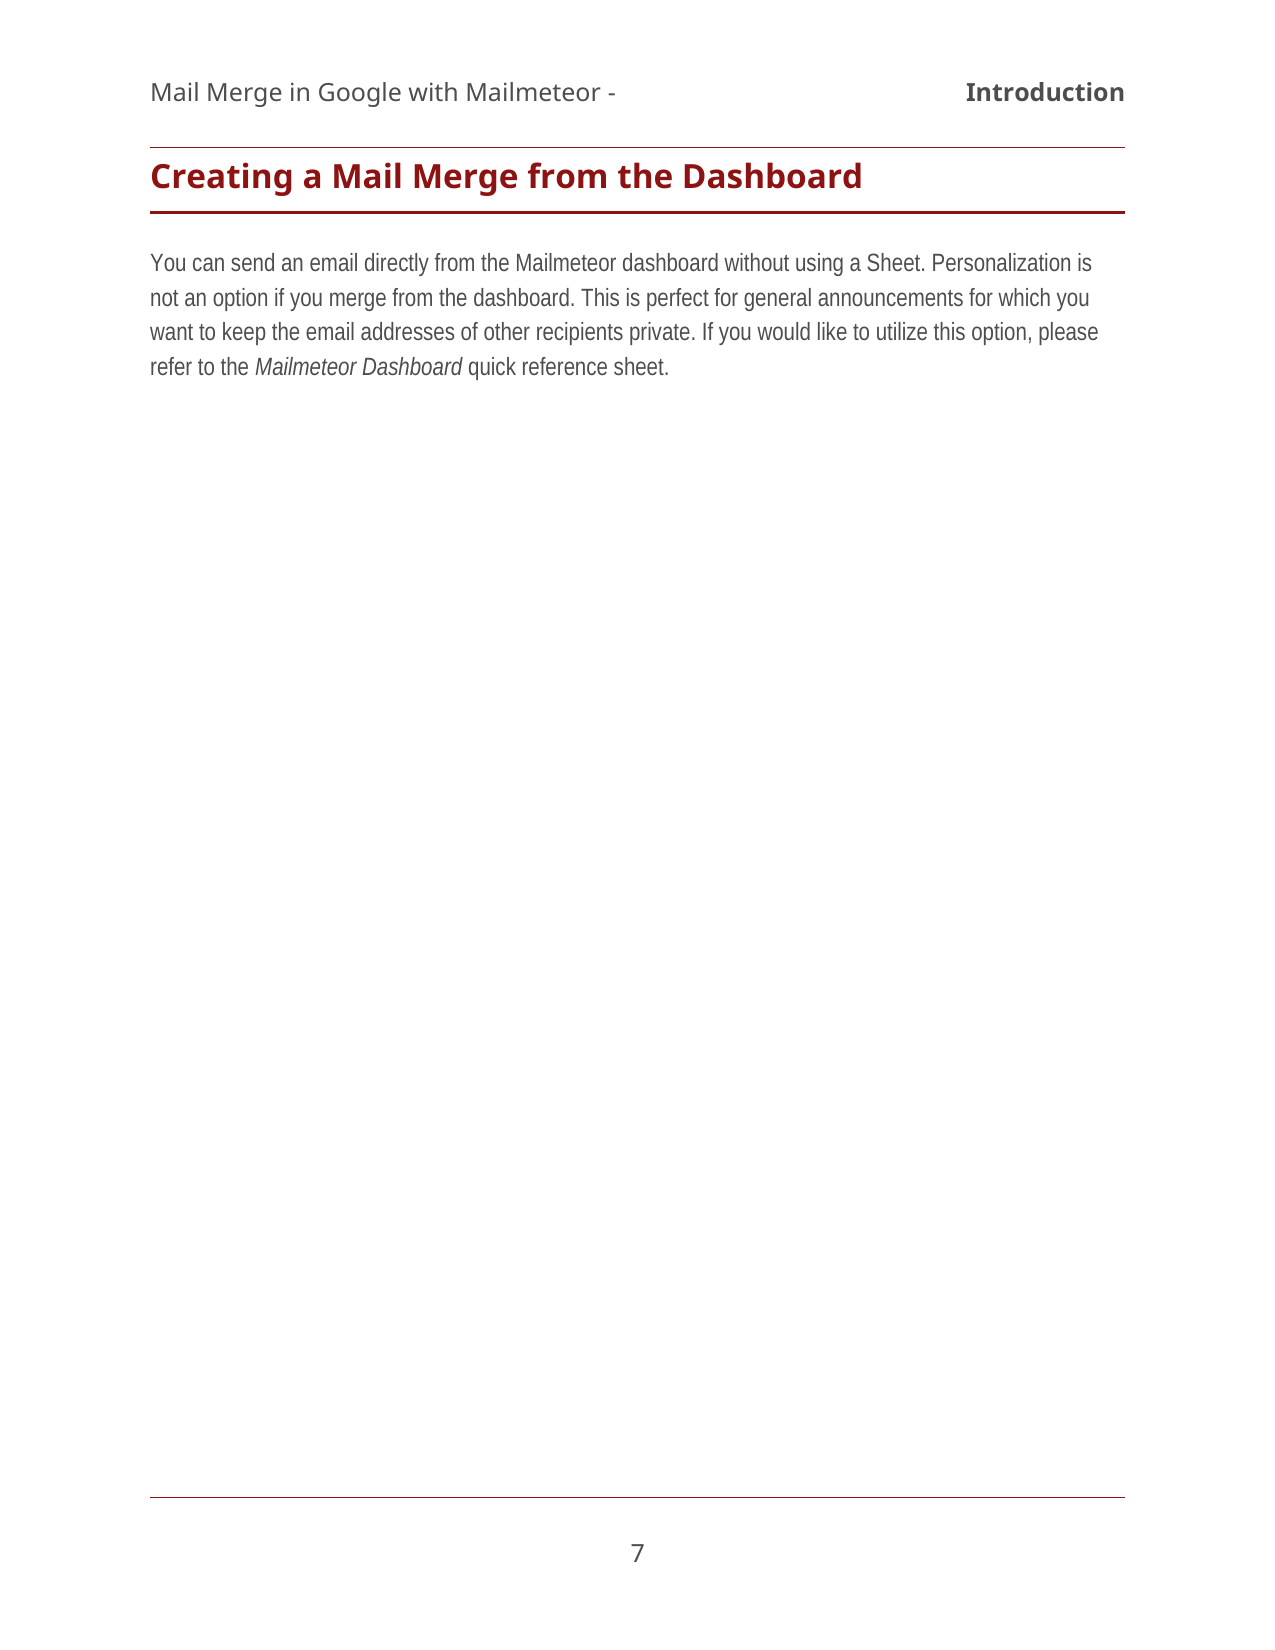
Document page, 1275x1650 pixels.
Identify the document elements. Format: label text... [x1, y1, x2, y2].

text You can send an email directly from the Mailmeteor dashboard without using a Sheet. Personalization is not an option if you merge from the dashboard. This is perfect for general announcements for which you want to keep the email addresses of other recipients private. If you would like to utilize this option, please refer to the Mailmeteor Dashboard quick reference sheet. [150, 248, 1125, 380]
subtitle Creating a Mail Merge from the Dashboard [150, 153, 1125, 211]
